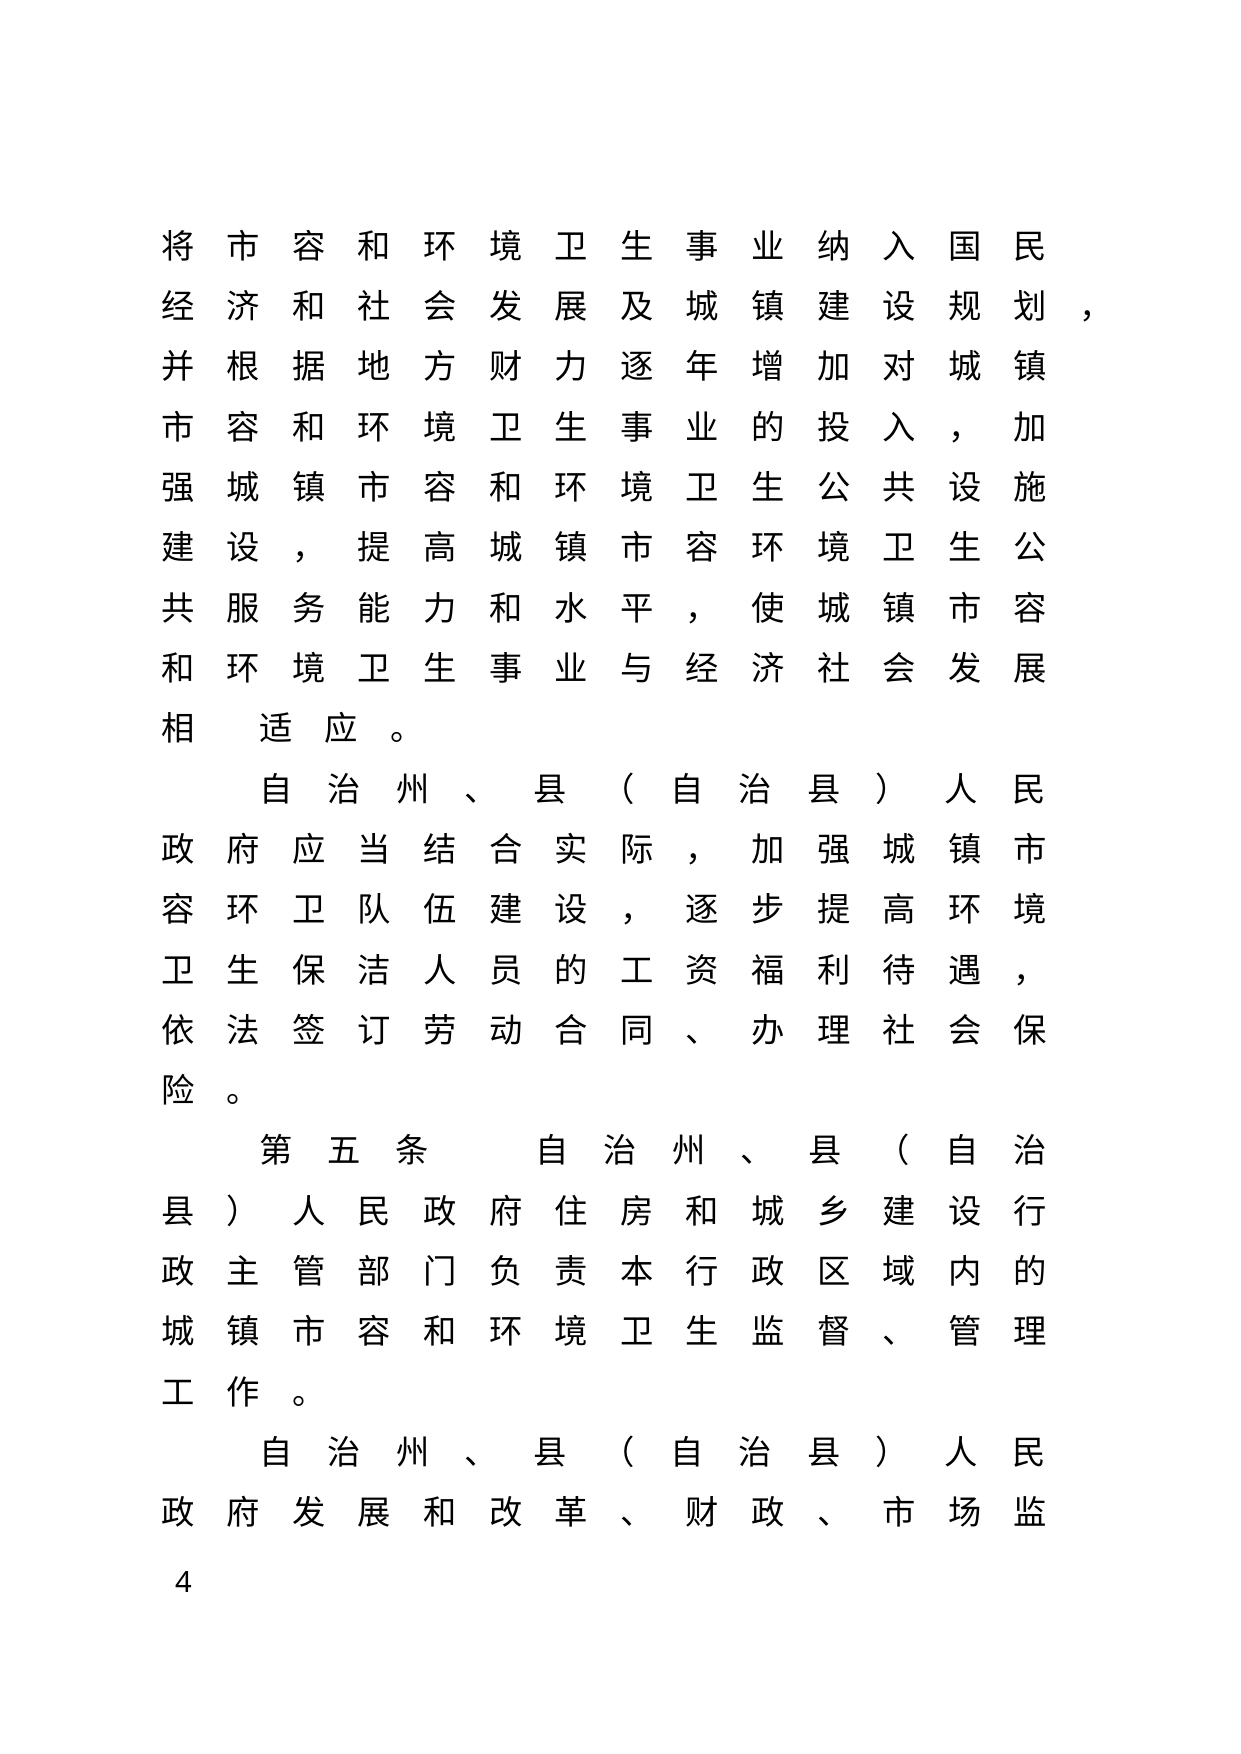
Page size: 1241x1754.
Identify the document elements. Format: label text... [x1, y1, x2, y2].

text 第五条 自治州、县（自治县）人民政府住房和城乡建设行政主管部门负责本行政区域内的城镇市容和环境卫生监督、管理工作。 [161, 1118, 1079, 1420]
text 自治州、县（自治县）人民政府应当结合实际，加强城镇市容环卫队伍建设，逐步提高环境卫生保洁人员的工资福利待遇，依法签订劳动合同、办理社会保险。 [161, 756, 1079, 1118]
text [161, 1420, 1079, 1540]
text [161, 213, 1079, 756]
